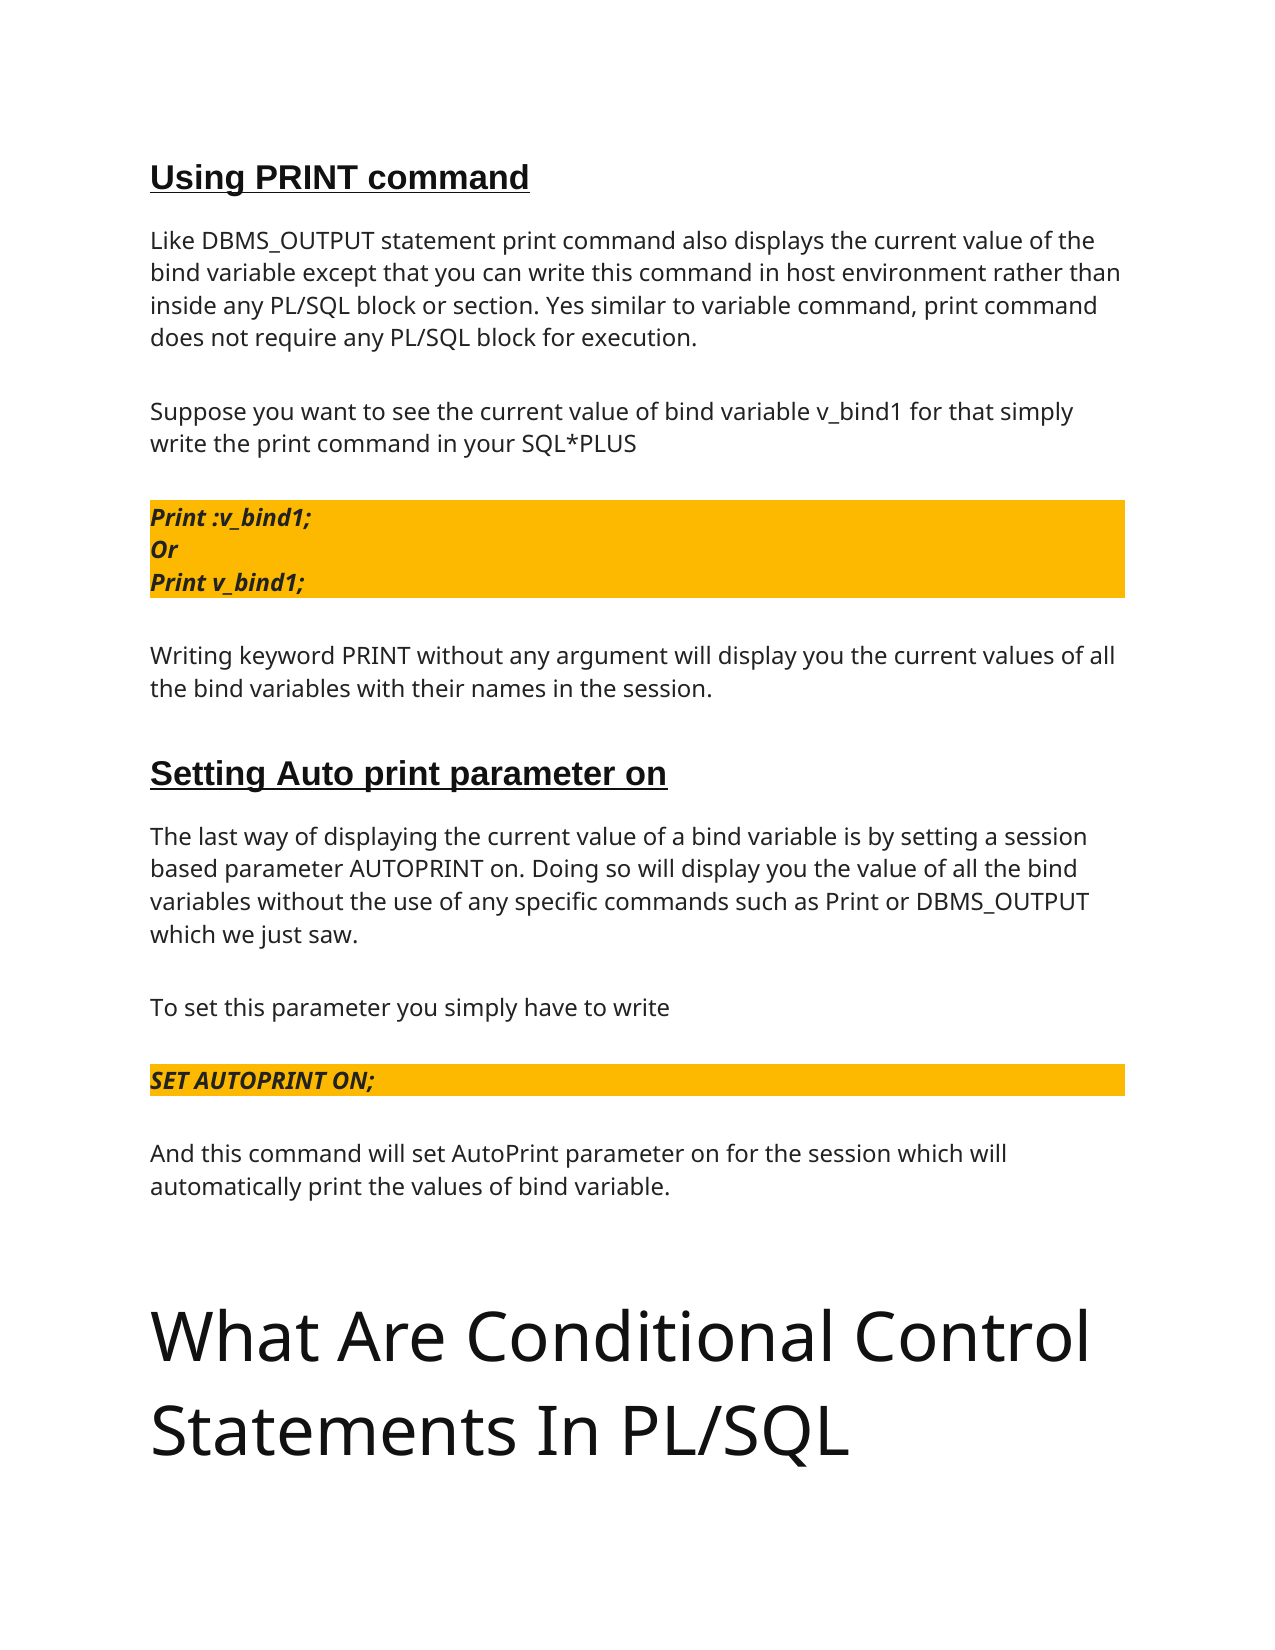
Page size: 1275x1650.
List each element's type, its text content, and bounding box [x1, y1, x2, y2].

text Writing keyword PRINT without any argument will display you the current values of all the bind variables with their names in the session. [150, 639, 1125, 704]
text And this command will set AutoPrint parameter on for the session which will automatically print the values of bind variable. [150, 1137, 1125, 1202]
text To set this parameter you simply have to write [150, 991, 1125, 1023]
text The last way of displaying the current value of a bind variable is by setting a session based parameter AUTOPRINT on. Doing so will display you the value of all the bind variables without the use of any specific commands such as Print or DBMS_OUTPUT which we just saw. [150, 819, 1125, 950]
text Suppose you want to see the current value of bind variable v_bind1 for that simply write the print command in your SQL*PLUS [150, 394, 1125, 460]
subtitle What Are Conditional Control Statements In PL/SQL [150, 1288, 1125, 1475]
text SET AUTOPRINT ON; [150, 1064, 1125, 1096]
subtitle Setting Auto print parameter on [150, 746, 1125, 793]
subtitle Using PRINT command [150, 150, 1125, 197]
text Print :v_bind1; Or Print v_bind1; [150, 500, 1125, 598]
text Like DBMS_OUTPUT statement print command also displays the current value of the bind variable except that you can write this command in host environment rather than inside any PL/SQL block or section. Yes similar to variable command, print command does not require any PL/SQL block for execution. [150, 223, 1125, 354]
